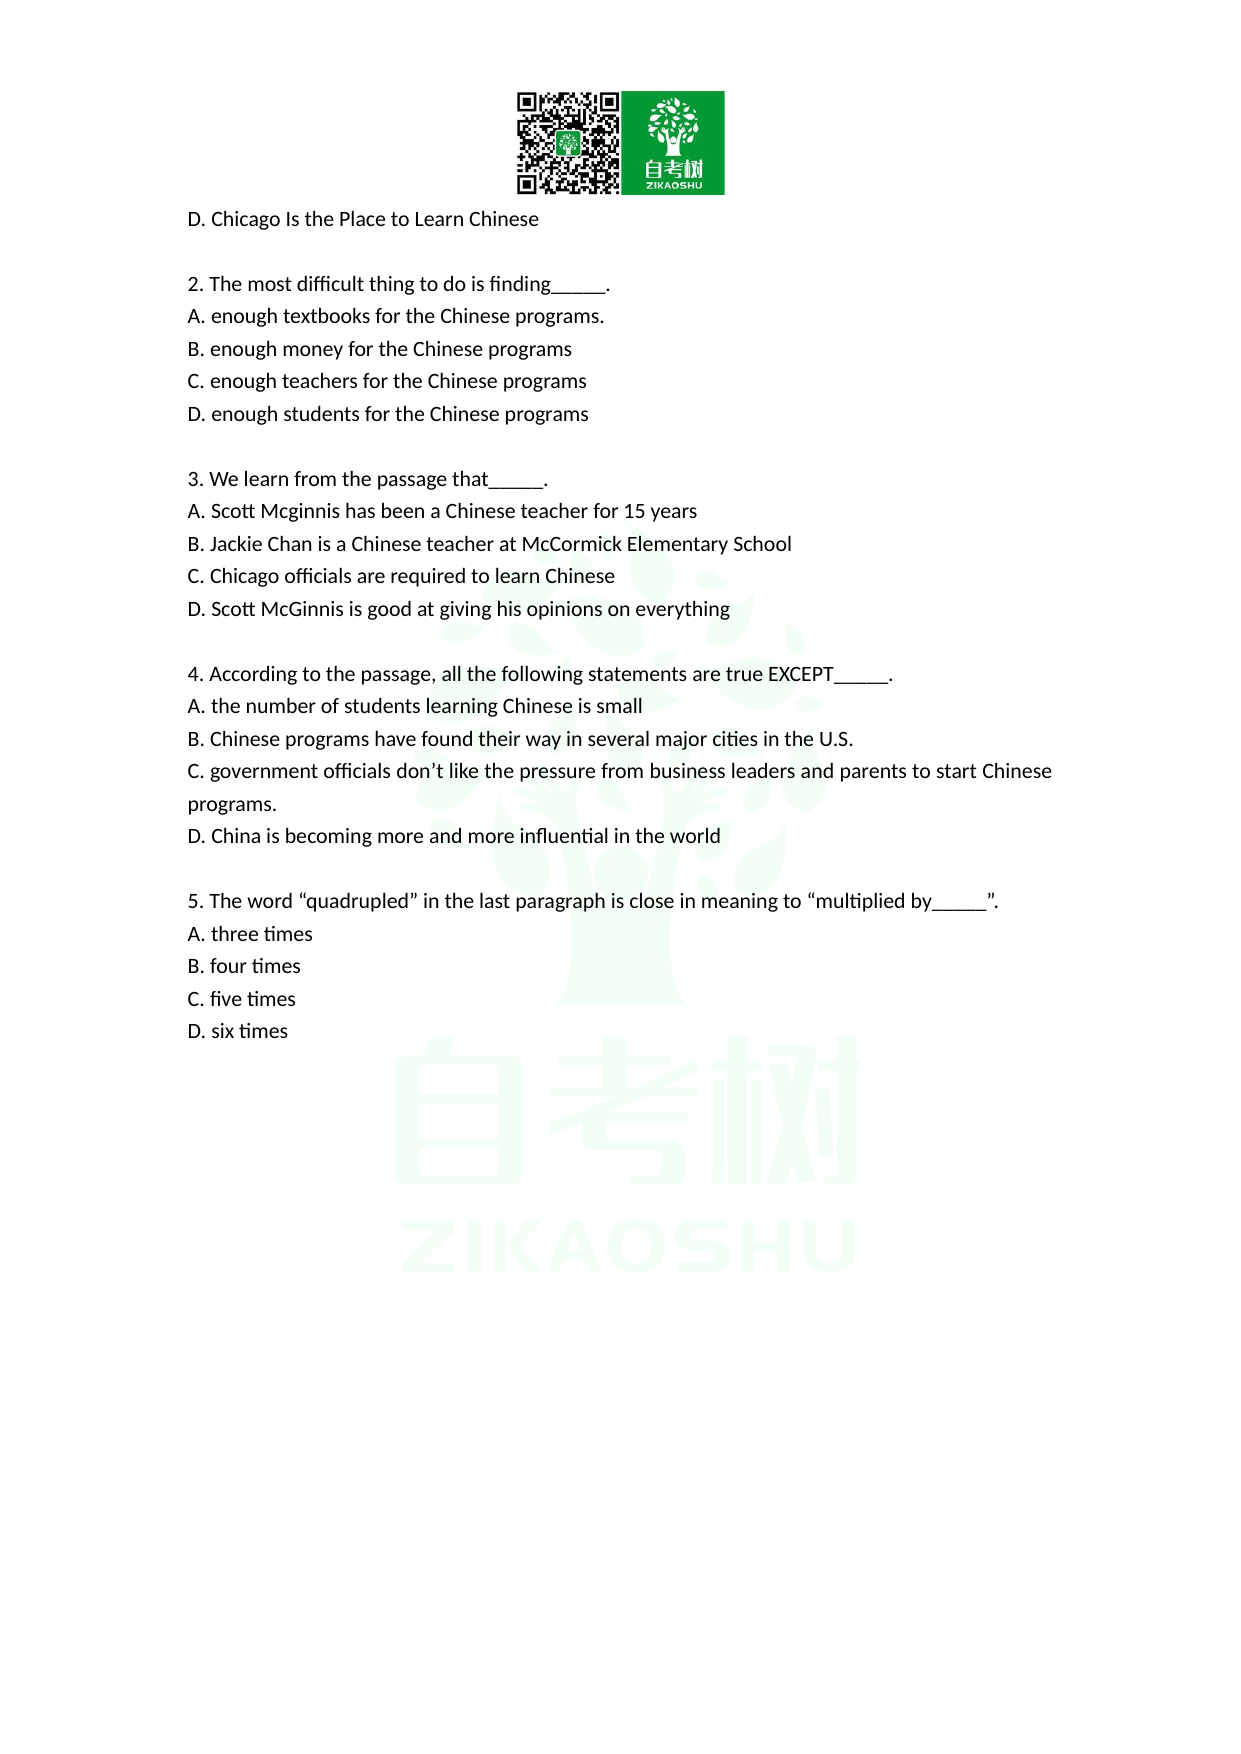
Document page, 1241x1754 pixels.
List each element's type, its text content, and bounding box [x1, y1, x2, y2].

list four times [187, 949, 1053, 982]
list The most difficult thing to do is finding_____. [187, 267, 1053, 299]
list Chinese programs have found their way in several major cities in the U.S. [187, 722, 1053, 754]
list Scott Mcginnis has been a Chinese teacher for 15 years [187, 494, 1053, 527]
list enough students for the Chinese programs [187, 397, 1053, 429]
list enough money for the Chinese programs [187, 332, 1053, 364]
list government officials don’t like the pressure from business leaders and parents to start Chinese programs. [187, 754, 1053, 819]
list Chicago officials are required to learn Chinese [187, 559, 1053, 592]
list Chicago Is the Place to Learn Chinese [187, 202, 1053, 234]
picture [515, 90, 725, 195]
list enough textbooks for the Chinese programs. [187, 299, 1053, 332]
list Jackie Chan is a Chinese teacher at McCormick Elementary School [187, 527, 1053, 559]
list We learn from the passage that_____. [187, 462, 1053, 494]
list China is becoming more and more influential in the world [187, 819, 1053, 852]
list According to the passage, all the following statements are true EXCEPT_____. [187, 657, 1053, 689]
list five times [187, 982, 1053, 1014]
list Scott McGinnis is good at giving his opinions on everything [187, 592, 1053, 624]
list six times [187, 1014, 1053, 1047]
list the number of students learning Chinese is small [187, 689, 1053, 722]
list three times [187, 917, 1053, 949]
list enough teachers for the Chinese programs [187, 364, 1053, 397]
list The word “quadrupled” in the last paragraph is close in meaning to “multiplied by_____”. [187, 884, 1053, 917]
